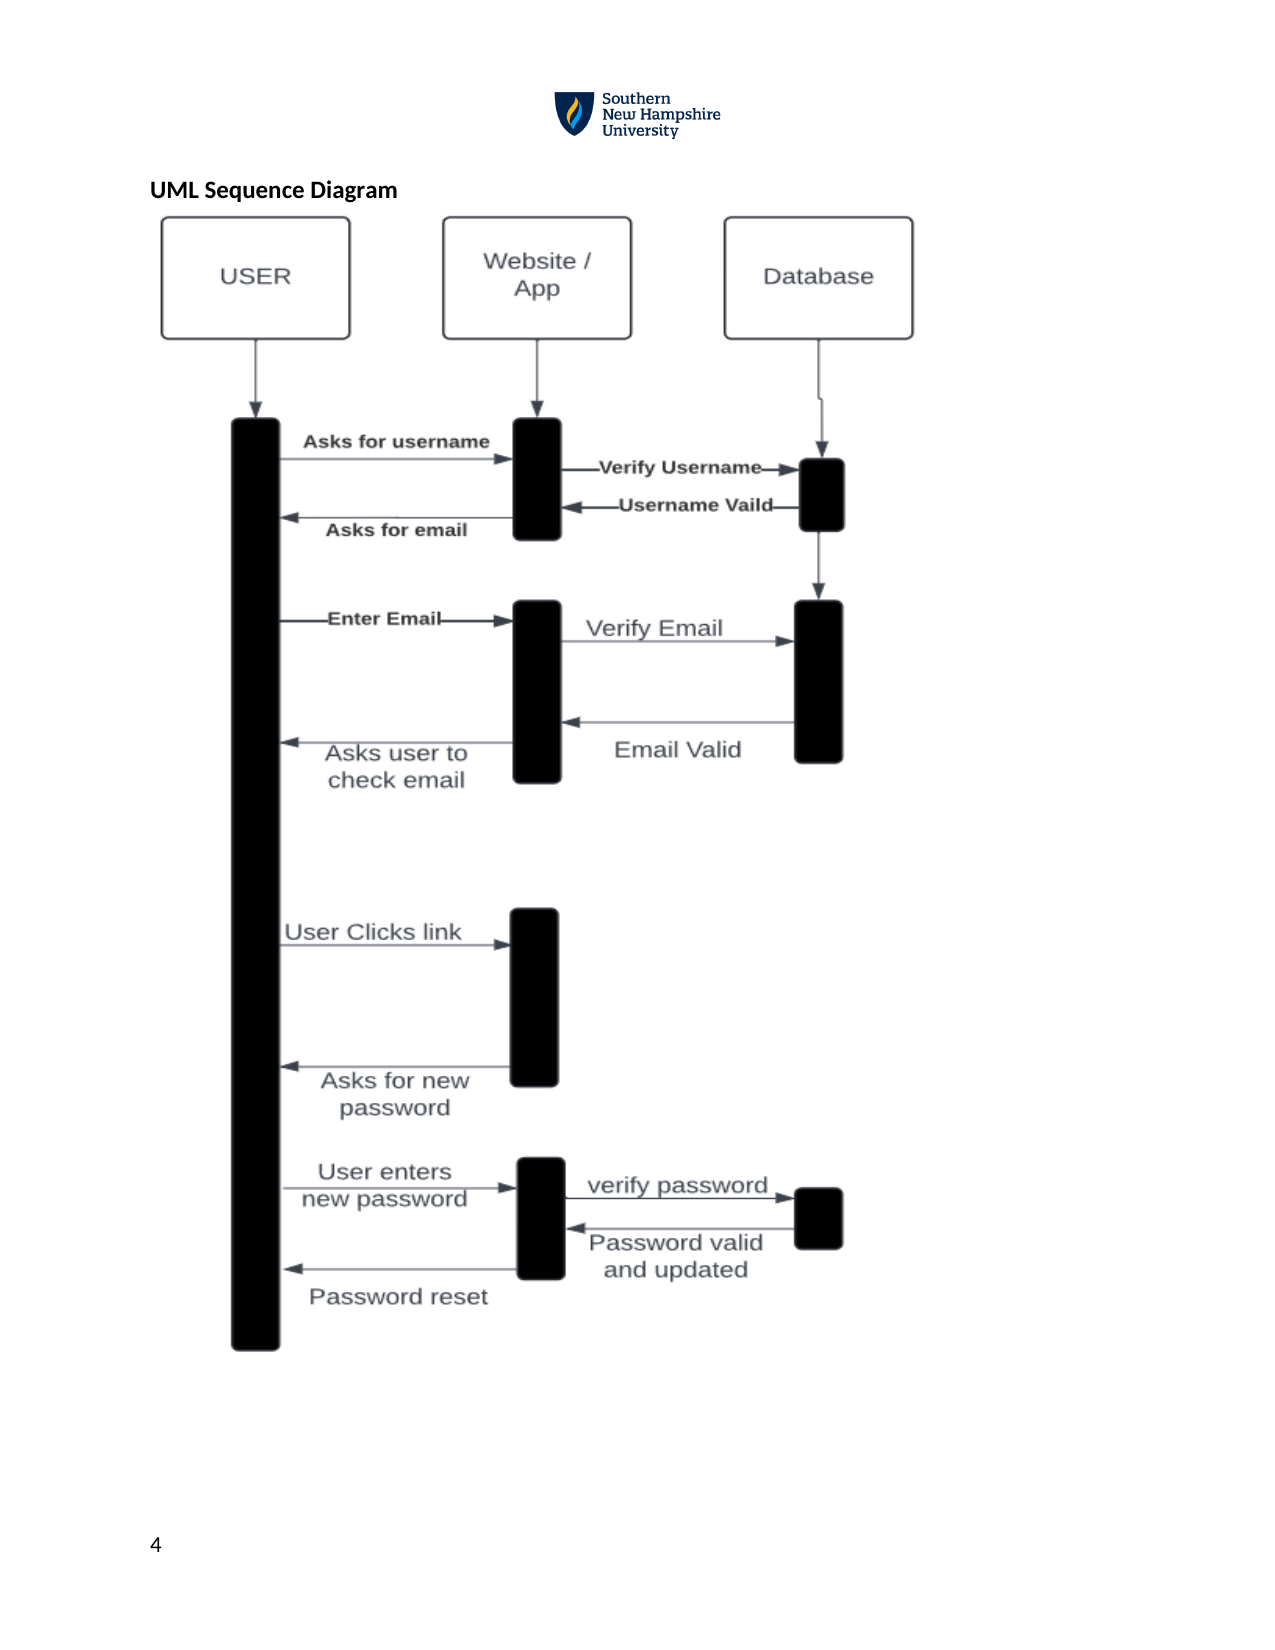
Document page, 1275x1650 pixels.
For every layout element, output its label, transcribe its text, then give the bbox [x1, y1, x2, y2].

picture [546, 75, 729, 154]
picture [150, 204, 946, 1360]
